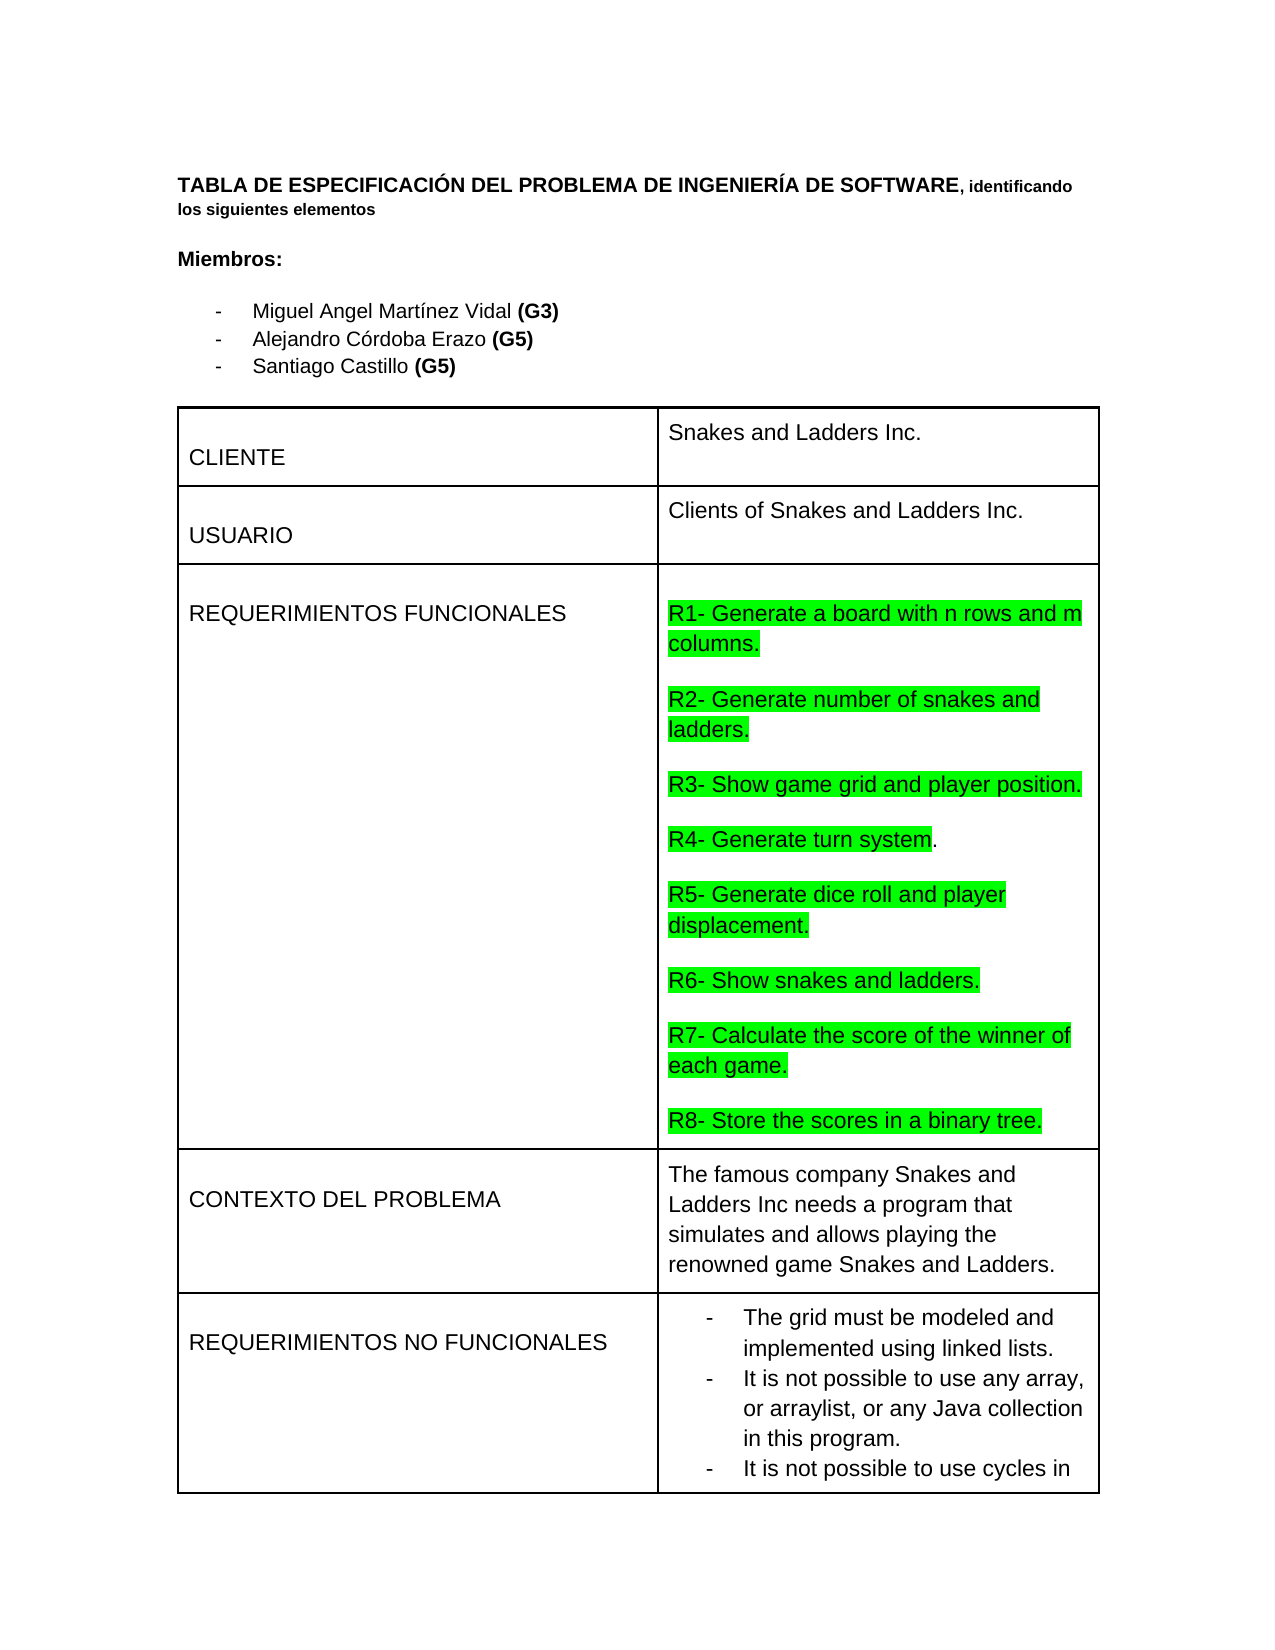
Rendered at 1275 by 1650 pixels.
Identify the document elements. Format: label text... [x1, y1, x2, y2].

table_header Snakes and Ladders Inc. [659, 409, 1098, 484]
text Miembros: [177, 246, 1098, 270]
table_header CLIENTE [179, 409, 657, 484]
list Alejandro Córdoba Erazo (G5) [215, 326, 1098, 350]
list Miguel Angel Martínez Vidal (G3) [215, 299, 1098, 323]
text TABLA DE ESPECIFICACIÓN DEL PROBLEMA DE INGENIERÍA DE SOFTWARE, identificando los siguientes elementos [177, 173, 1098, 218]
list Santiago Castillo (G5) [215, 354, 1098, 378]
table_cell The famous company Snakes and Ladders Inc needs a program that simulates and allows playing the renowned game Snakes and Ladders. [659, 1150, 1098, 1292]
table_cell R1- Generate a board with n rows and m columns. R2- Generate number of snakes and ladders. R3- Show game grid and player position. R4- Generate turn system. R5- Generate dice roll and player displacement. R6- Show snakes and ladders. R7- Calculate the score of the winner of each game. R8- Store the scores in a binary tree. [659, 565, 1098, 1148]
table_cell USUARIO [179, 487, 657, 563]
table_cell CONTEXTO DEL PROBLEMA [179, 1150, 657, 1292]
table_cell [659, 1294, 1098, 1492]
table_cell Clients of Snakes and Ladders Inc. [659, 487, 1098, 563]
table_cell REQUERIMIENTOS FUNCIONALES [179, 565, 657, 1148]
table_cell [179, 1294, 657, 1492]
